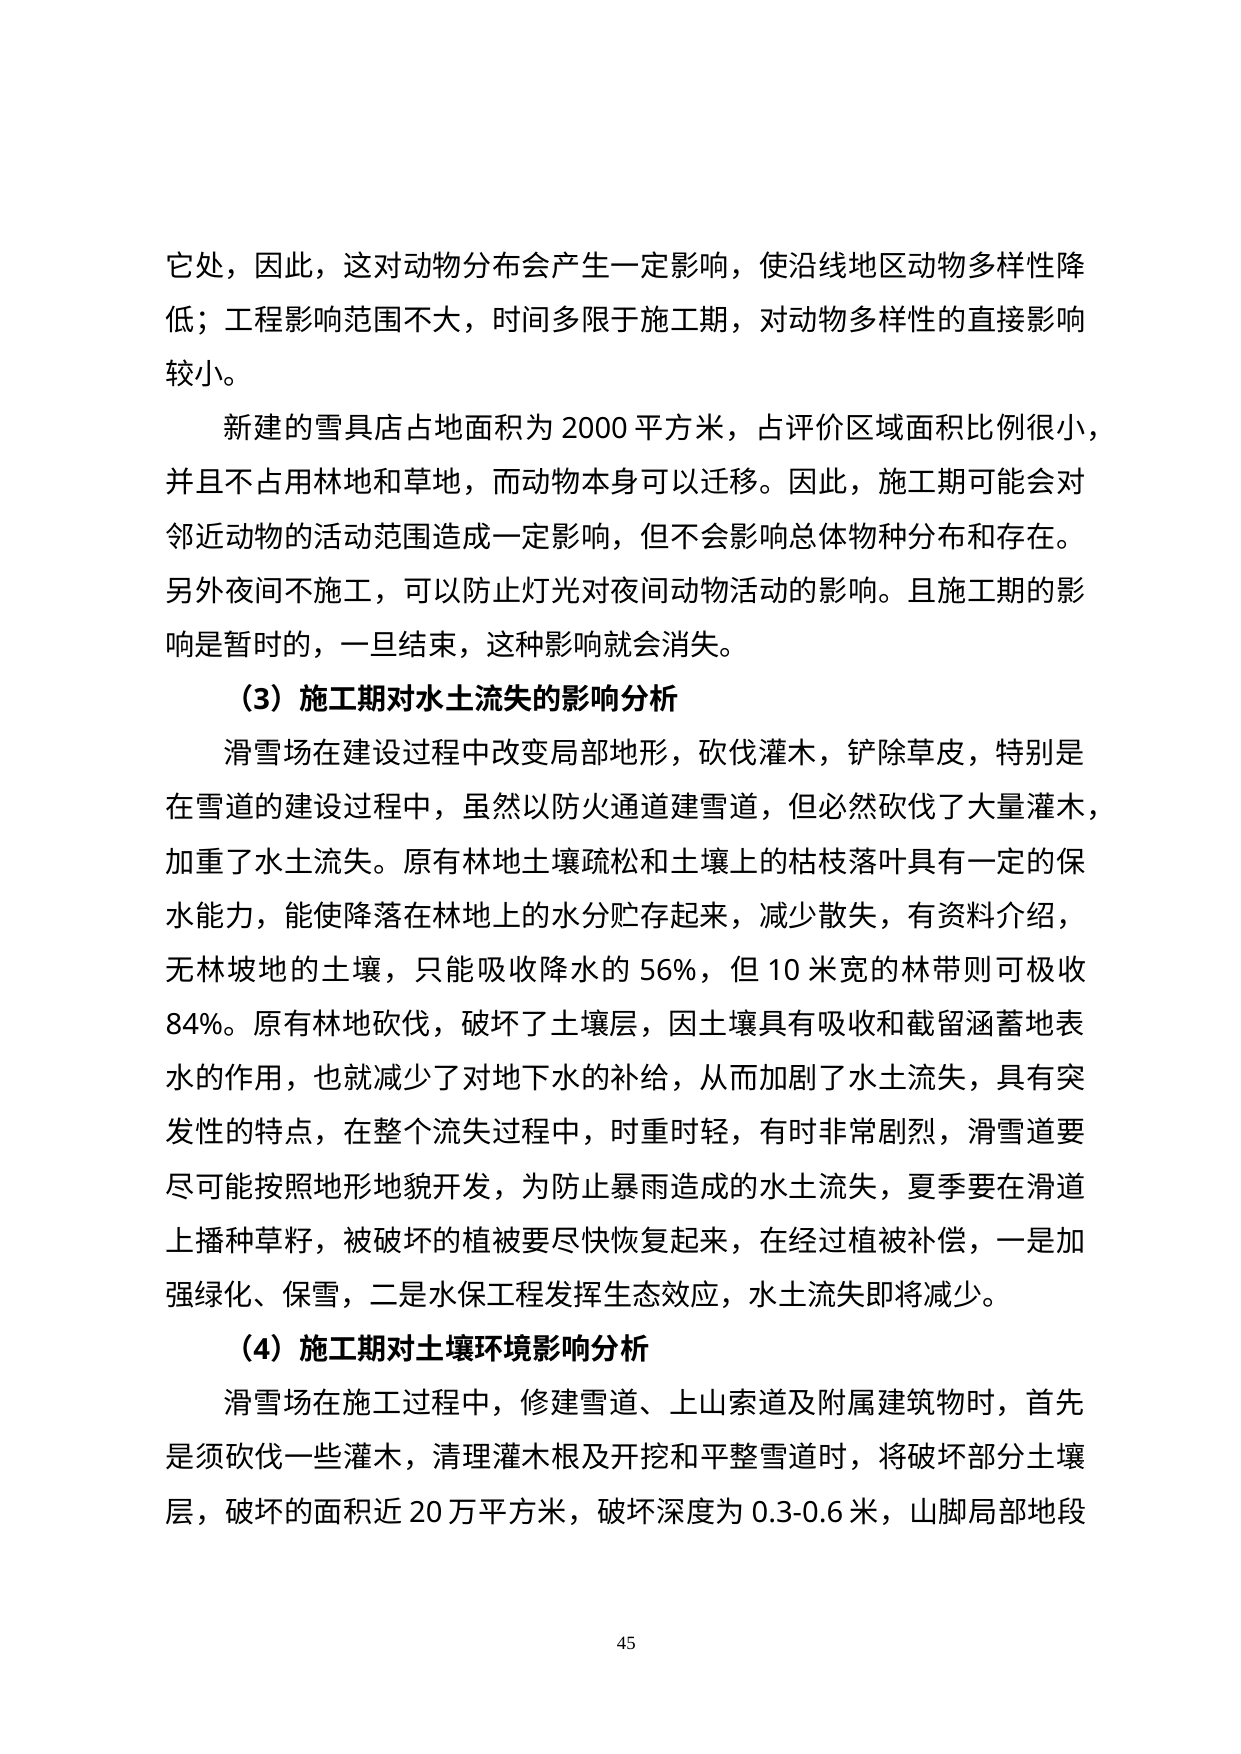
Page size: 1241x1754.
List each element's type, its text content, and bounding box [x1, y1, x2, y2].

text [165, 233, 1087, 395]
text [165, 1370, 1087, 1533]
text 新建的雪具店占地面积为，占评价区域面积比例很小，并且不占用林地和草地，而动物本身可以迁移。因此，施工期可能会对邻近动物的活动范围造成一定影响，但不会影响总体物种分布和存在。另外夜间不施工，可以防止灯光对夜间动物活动的影响。且施工期的影响是暂时的，一旦结束，这种影响就会消失。 [165, 395, 1087, 666]
text （3）施工期对水土流失的影响分析 [165, 666, 1087, 720]
text 滑雪场在建设过程中改变局部地形，砍伐灌木，铲除草皮，特别是在雪道的建设过程中，虽然以防火通道建雪道，但必然砍伐了大量灌木，加重了水土流失。原有林地土壤疏松和土壤上的枯枝落叶具有一定的保水能力，能使降落在林地上的水分贮存起来，减少散失，有资料介绍，无林坡地的土壤，只能吸收降水的56%，但宽的林带则可极收84%。原有林地砍伐，破坏了土壤层，因土壤具有吸收和截留涵蓄地表水的作用，也就减少了对地下水的补给，从而加剧了水土流失，具有突发性的特点，在整个流失过程中，时重时轻，有时非常剧烈，滑雪道要尽可能按照地形地貌开发，为防止暴雨造成的水土流失，夏季要在滑道上播种草籽，被破坏的植被要尽快恢复起来，在经过植被补偿，一是加强绿化、保雪，二是水保工程发挥生态效应，水土流失即将减少。 [165, 720, 1087, 1316]
text （4）施工期对土壤环境影响分析 [165, 1316, 1087, 1370]
